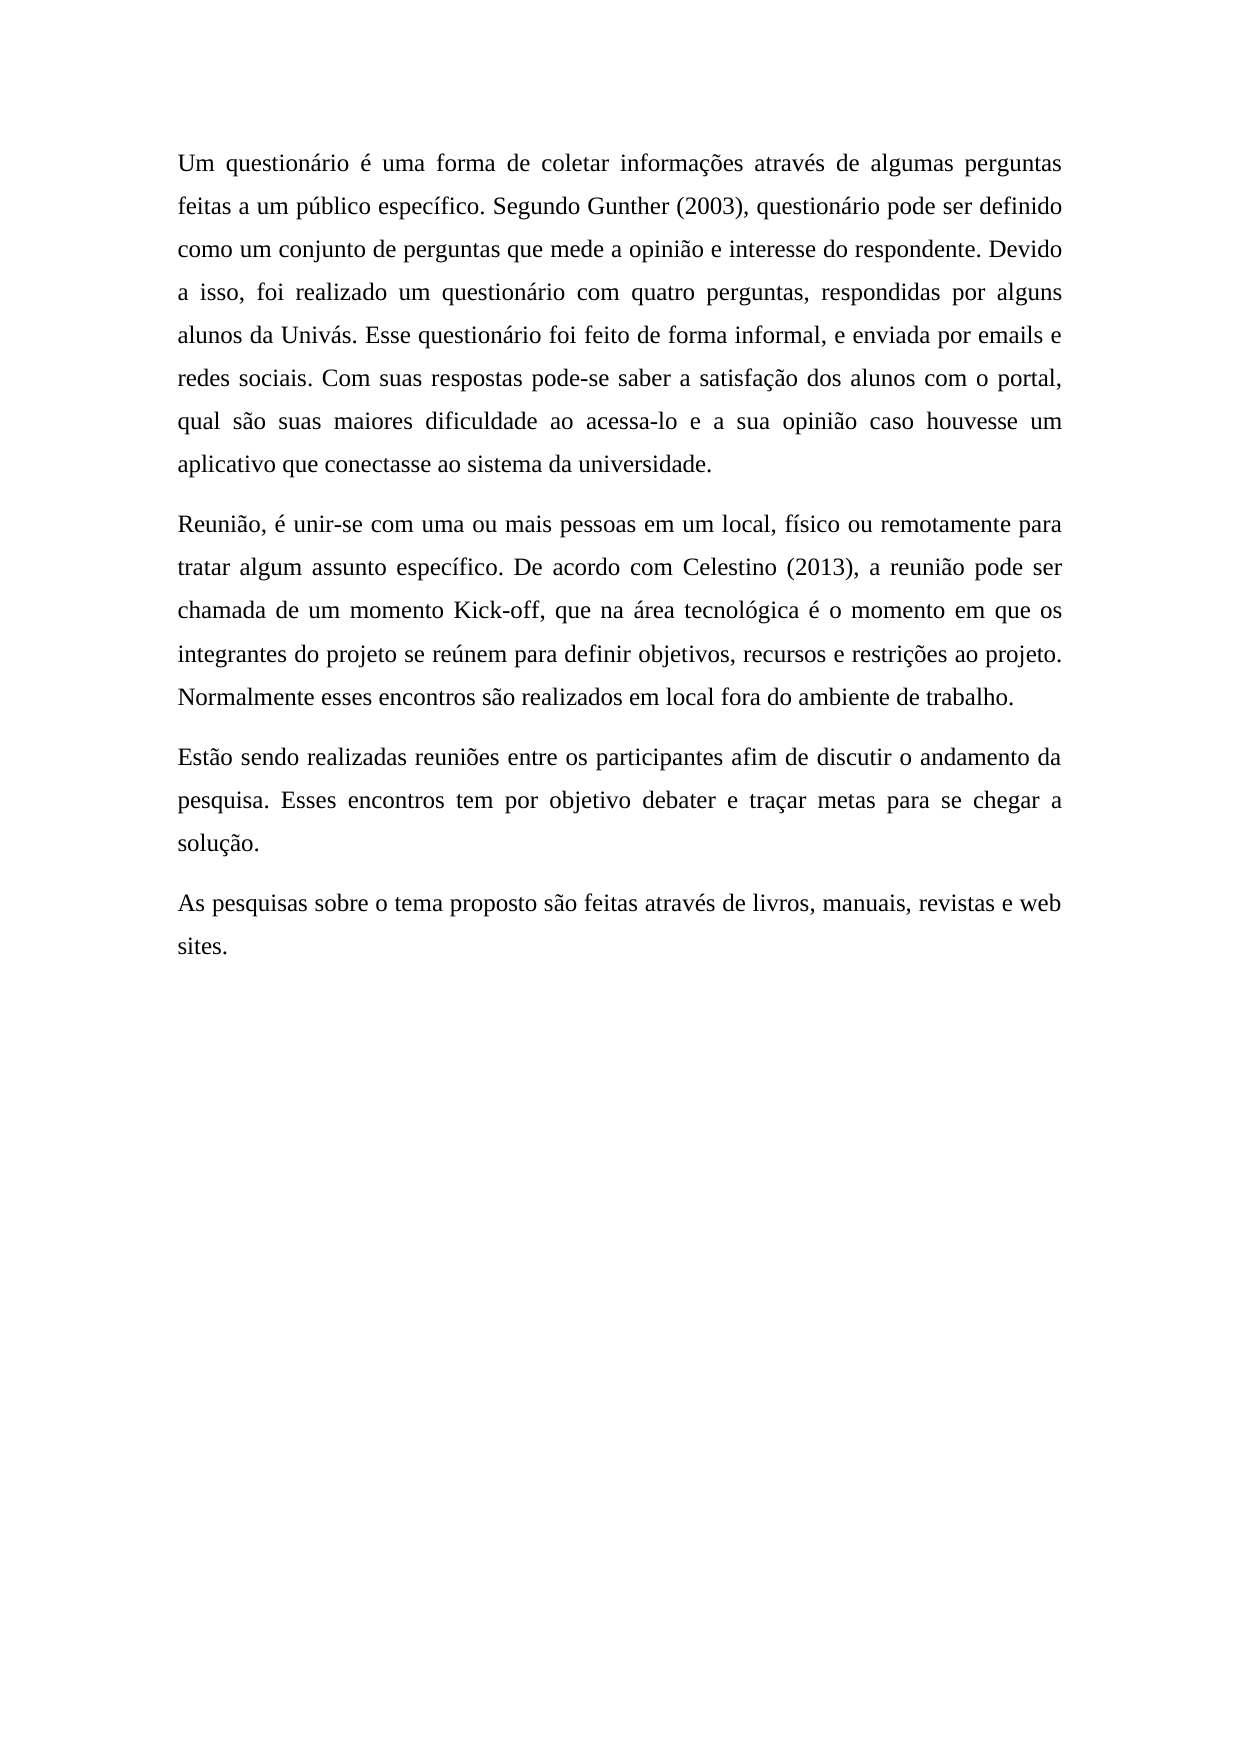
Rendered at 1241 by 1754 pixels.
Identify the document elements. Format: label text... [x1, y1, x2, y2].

text Um questionário é uma forma de coletar informações através de algumas perguntas feitas a um público específico. Segundo Gunther (2003), questionário pode ser definido como um conjunto de perguntas que mede a opinião e interesse do respondente. Devido a isso, foi realizado um questionário com quatro perguntas, respondidas por alguns alunos da Univás. Esse questionário foi feito de forma informal, e enviada por emails e redes sociais. Com suas respostas pode-se saber a satisfação dos alunos com o portal, qual são suas maiores dificuldade ao acessa-lo e a sua opinião caso houvesse um aplicativo que conectasse ao sistema da universidade. [177, 148, 1063, 478]
text Reunião, é unir-se com uma ou mais pessoas em um local, físico ou remotamente para tratar algum assunto específico. De acordo com Celestino (2013), a reunião pode ser chamada de um momento Kick-off, que na área tecnológica é o momento em que os integrantes do projeto se reúnem para definir objetivos, recursos e restrições ao projeto. Normalmente esses encontros são realizados em local fora do ambiente de trabalho. [177, 509, 1063, 711]
text Estão sendo realizadas reuniões entre os participantes afim de discutir o andamento da pesquisa. Esses encontros tem por objetivo debater e traçar metas para se chegar a solução. [177, 742, 1063, 857]
text As pesquisas sobre o tema proposto são feitas através de livros, manuais, revistas e web sites. [177, 888, 1063, 959]
